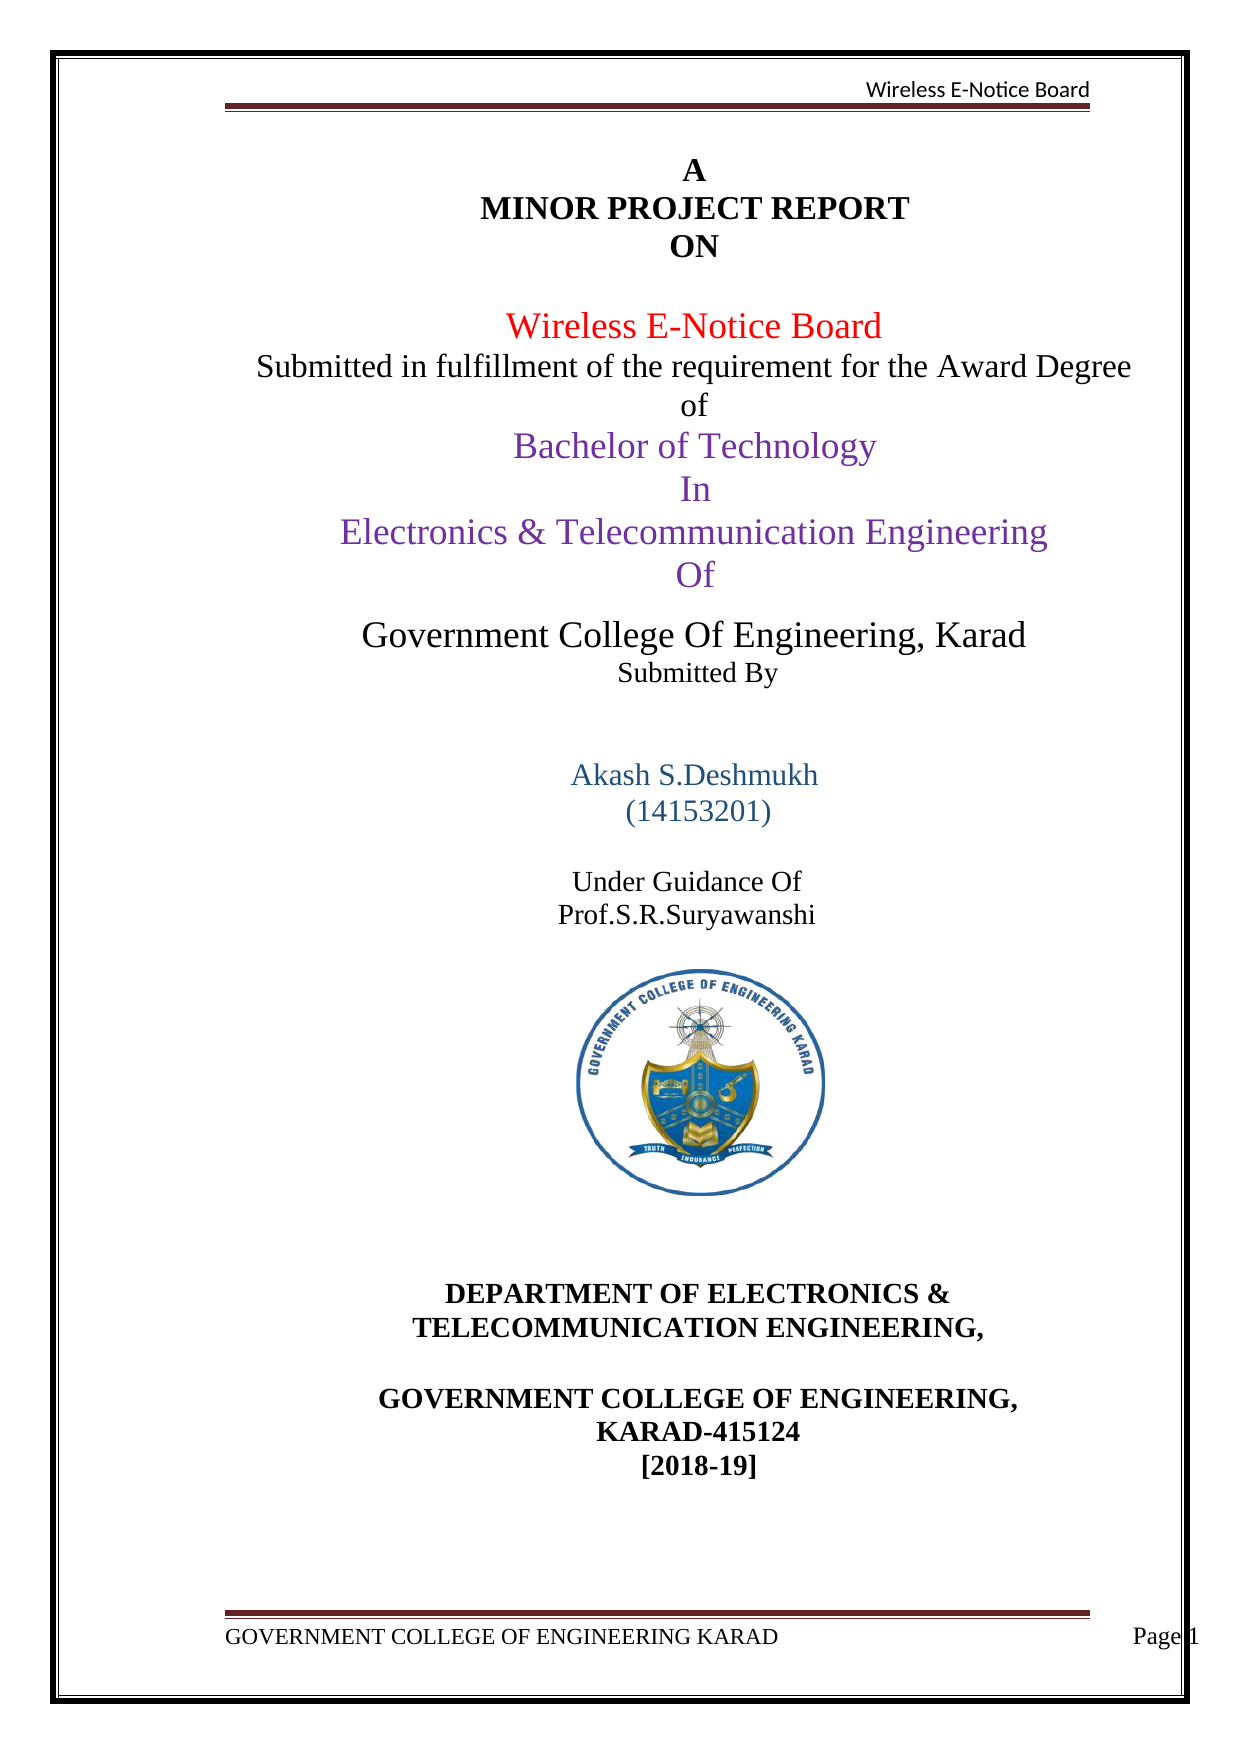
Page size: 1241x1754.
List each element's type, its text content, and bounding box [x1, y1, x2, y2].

text Government College Of Engineering, Karad [225, 612, 1163, 655]
text Wireless E-Notice Board [225, 303, 1163, 346]
text Prof.S.R.Suryawanshi [225, 897, 1090, 931]
text DEPARTMENT OF ELECTRONICS & [225, 1276, 1164, 1310]
text GOVERNMENT COLLEGE OF ENGINEERING, [225, 1381, 1164, 1414]
text Of [225, 552, 1165, 596]
text Under Guidance Of [225, 864, 1090, 897]
text Akash S.Deshmukh [225, 756, 1164, 792]
text In [225, 466, 1165, 509]
text [2018-19] [225, 1448, 1164, 1481]
text Bachelor of Technology [225, 423, 1165, 466]
text Electronics & Telecommunication Engineering [225, 509, 1163, 552]
text KARAD-415124 [225, 1414, 1164, 1448]
text MINOR PROJECT REPORT [225, 188, 1165, 227]
text (14153201) [225, 792, 1164, 828]
text TELECOMMUNICATION ENGINEERING, [225, 1310, 1164, 1343]
text of [225, 385, 1163, 423]
picture [576, 941, 858, 1196]
text Submitted By [225, 655, 1090, 689]
text Submitted in fulfillment of the requirement for the Award Degree [225, 346, 1163, 385]
text ON [225, 227, 1163, 265]
text A [225, 150, 1163, 188]
